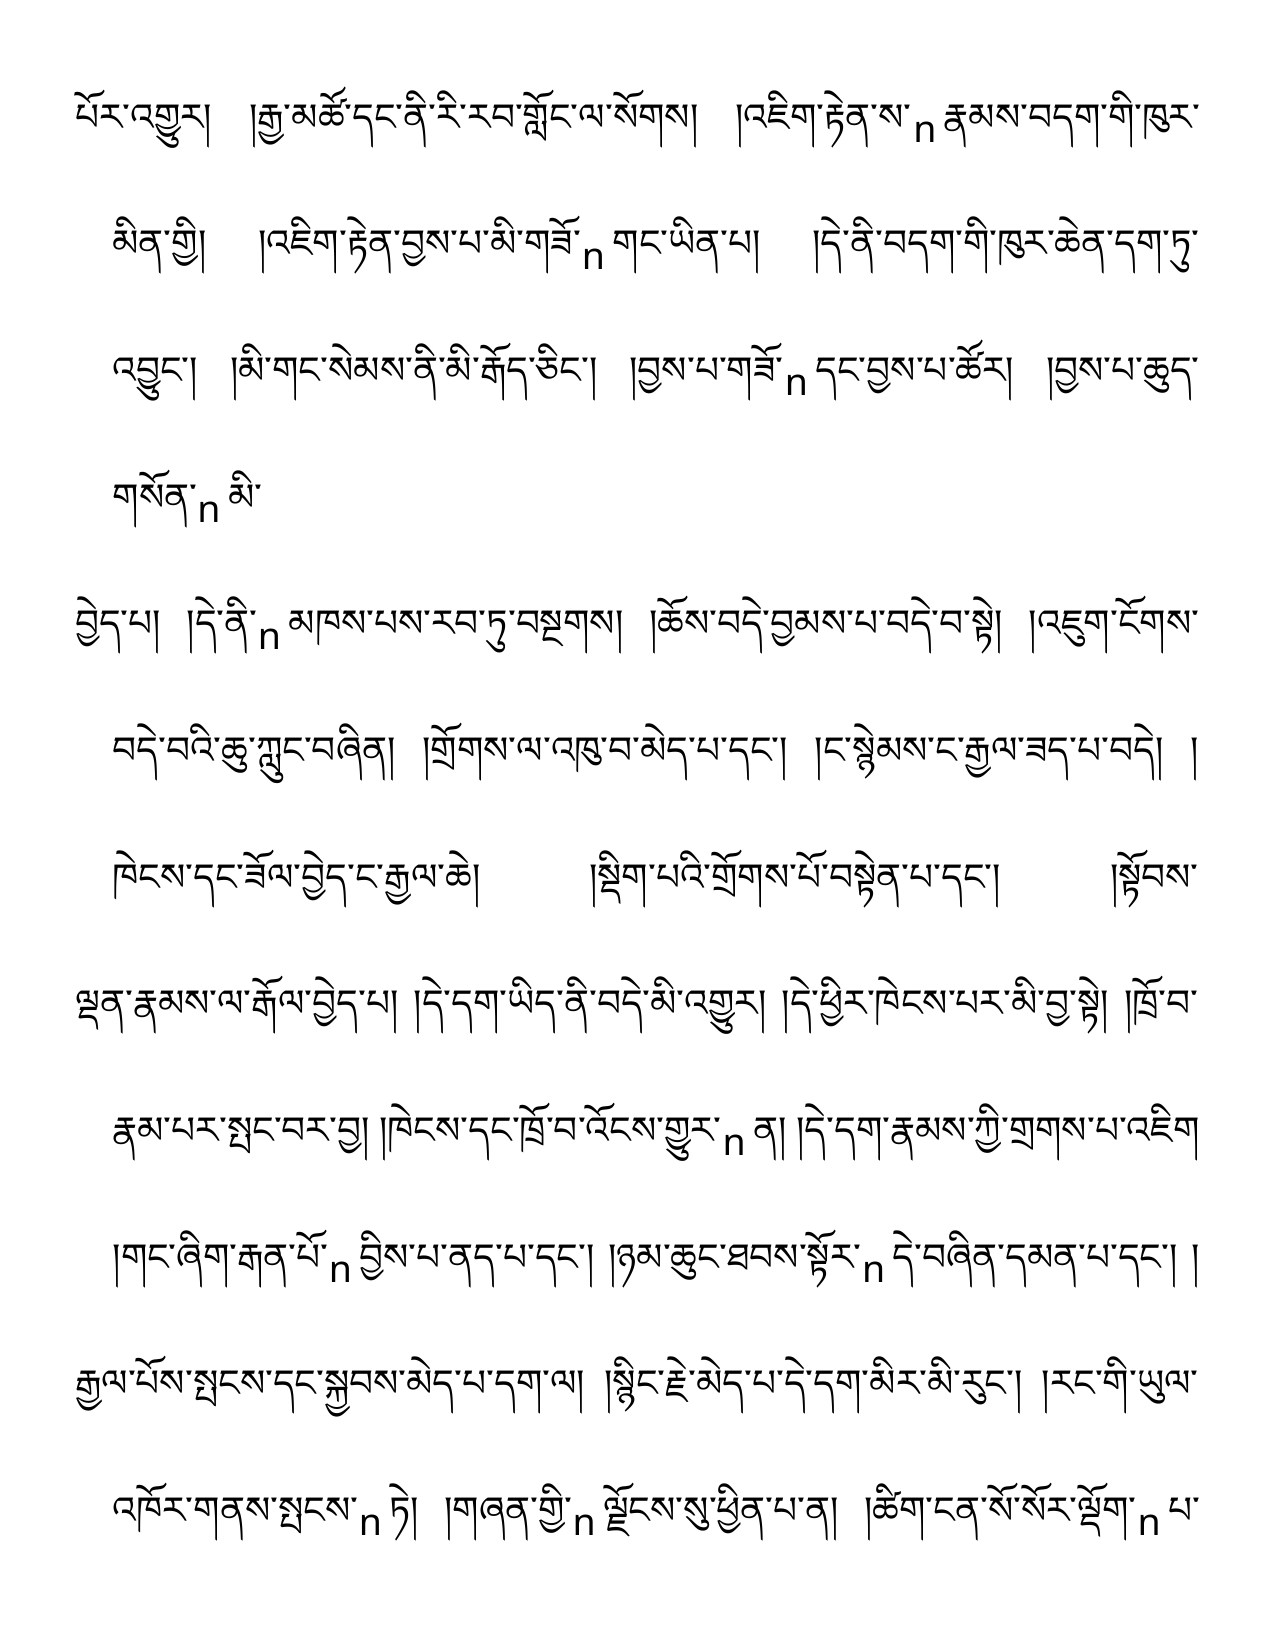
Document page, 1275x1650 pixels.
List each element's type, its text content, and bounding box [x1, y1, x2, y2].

text ལྡན་རྣམས་ལ་རྒོལ་བྱེད་པ། །དེ་དག་ཡིད་ནི་བདེ་མི་འགྱུར། །དེ་ཕྱིར་ཁེངས་པར་མི་བྱ་སྟེ། །ཁྲོ་བ་རྣམ་པར་སྤང་བར་བྱ། །ཁེངས་དང་ཁྲོ་བ་འོངས་གྱུར་nན། །དེ་དག་རྣམས་ཀྱི་གྲགས་པ་འཇིག །གང་ཞིག་རྒན་པོ་nབྱིས་པ་ནད་པ་དང༌། །ཉམ་ཆུང་ཐབས་སྟོར་nདེ་བཞིན་དམན་པ་དང༌། ། [75, 962, 1200, 1321]
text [75, 1342, 1200, 1574]
text བྱེད་པ། །དེ་ནི་nམཁས་པས་རབ་ཏུ་བསྔགས། །ཆོས་བདེ་བྱམས་པ་བདེ་བ་སྟེ། །འཇུག་ངོགས་བདེ་བའི་ཆུ་ཀླུང་བཞིན། །གྲོགས་ལ་འཁུ་བ་མེད་པ་དང༌། །ང་སྙེམས་ང་རྒྱལ་ཟད་པ་བདེ། །ཁེངས་དང་ཟོལ་བྱེད་ང་རྒྱལ་ཆེ། །སྡིག་པའི་གྲོགས་པོ་བསྟེན་པ་དང༌། །སྟོབས་ [75, 582, 1200, 941]
text པོར་འགྱུར། །རྒྱ་མཚོ་དང་ནི་རི་རབ་གློང་ལ་སོགས། །འཇིག་རྟེན་ས་nརྣམས་བདག་གི་ཁུར་མིན་གྱི། །འཇིག་རྟེན་བྱས་པ་མི་གཟོ་nགང་ཡིན་པ། །དེ་ནི་བདག་གི་ཁུར་ཆེན་དག་ཏུ་འབྱུང༌། །མི་གང་སེམས་ནི་མི་རྒོད་ཅིང༌། །བྱས་པ་གཟོ་nདང་བྱས་པ་ཚོར། །བྱས་པ་ཆུད་གསོན་nམི་ [75, 75, 1200, 561]
